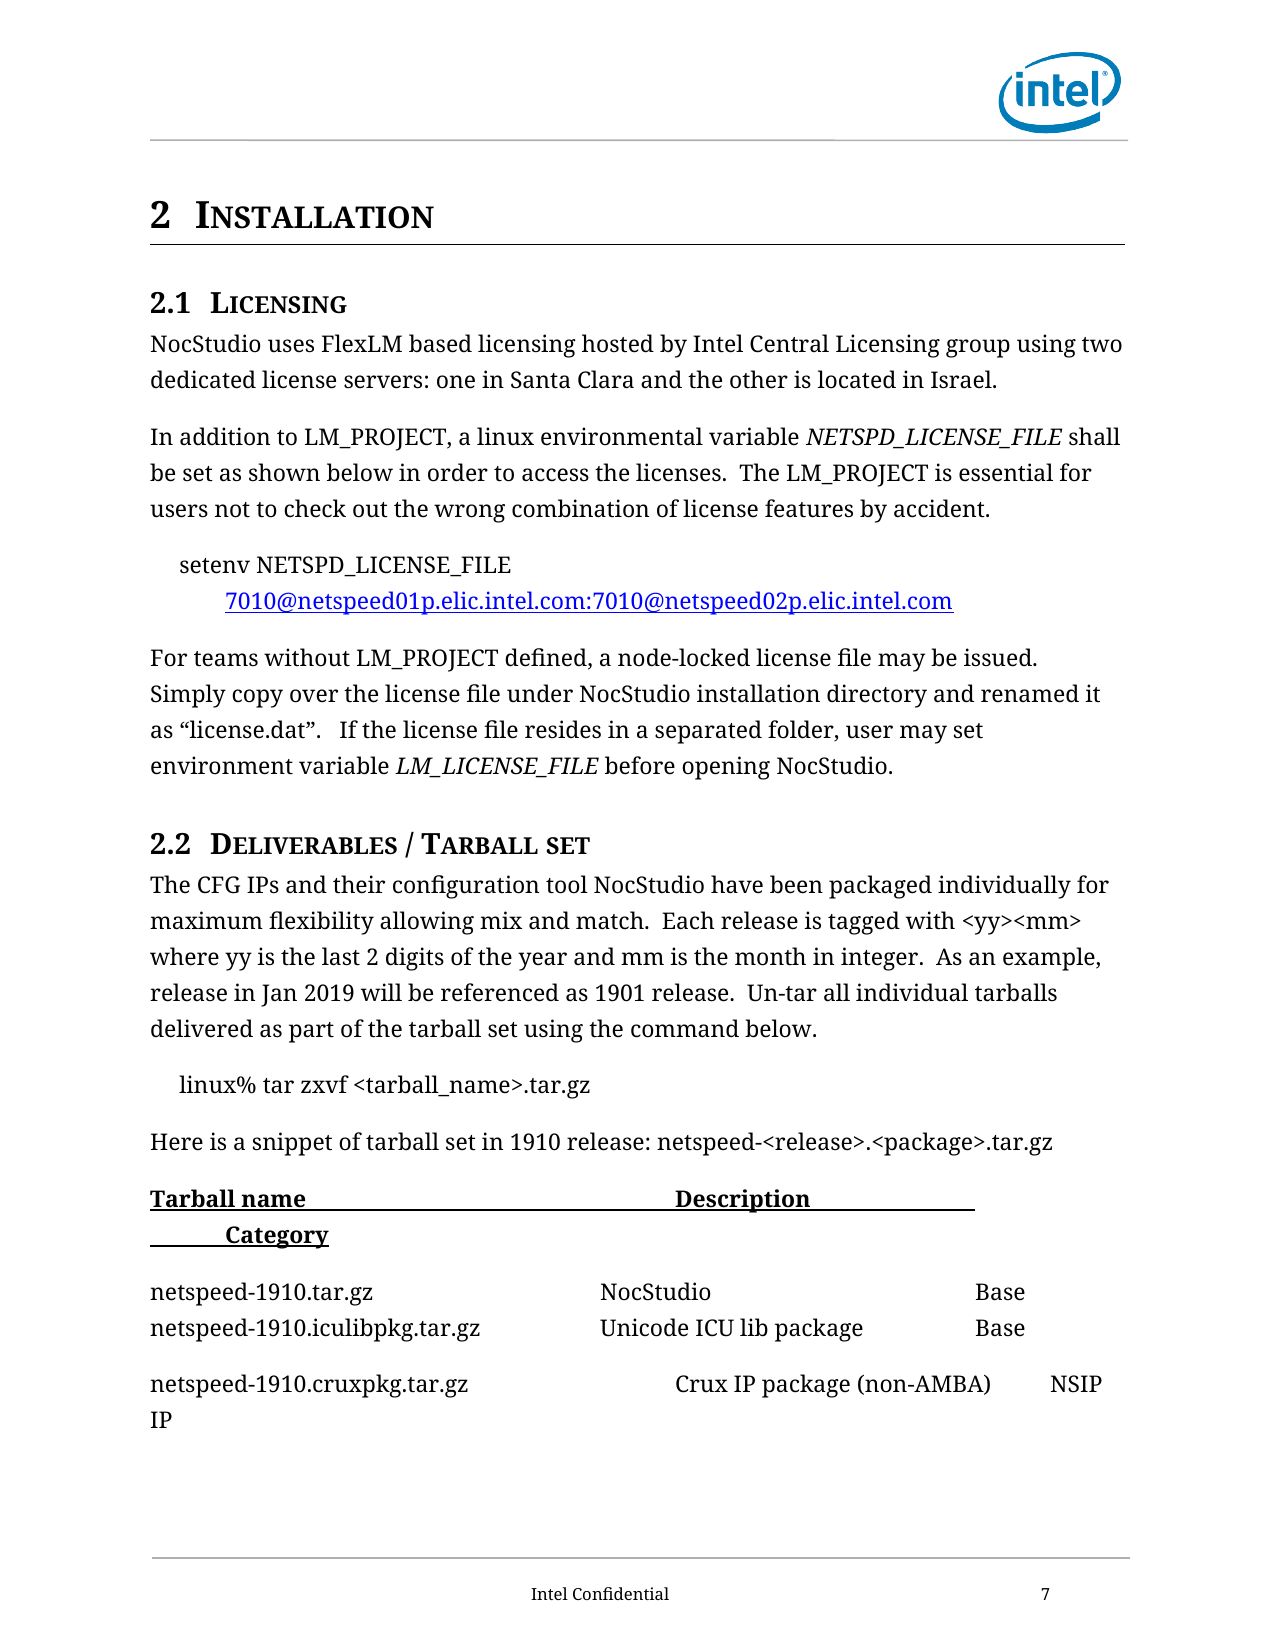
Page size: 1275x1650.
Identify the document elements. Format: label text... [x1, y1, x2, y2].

subtitle Deliverables / Tarball set [150, 823, 1125, 863]
text In addition to LM_PROJECT, a linux environmental variable NETSPD_LICENSE_FILE shall be set as shown below in order to access the licenses. The LM_PROJECT is essential for users not to check out the wrong combination of license features by accident. [150, 421, 1125, 524]
text For teams without LM_PROJECT defined, a node-locked license file may be issued. Simply copy over the license file under NocStudio installation directory and renamed it as “license.dat”. If the license file resides in a separated folder, user may set environment variable LM_LICENSE_FILE before opening NocStudio. [150, 642, 1125, 781]
text netspeed-1910.cruxpkg.tar.gz Crux IP package (non-AMBA) NSIP IP [150, 1368, 1125, 1436]
text Here is a snippet of tarball set in 1910 release: netspeed-<release>.<package>.tar.gz [150, 1126, 1125, 1157]
subtitle Licensing [150, 282, 1125, 322]
text netspeed-1910.tar.gz NocStudio Base netspeed-1910.iculibpkg.tar.gz Unicode ICU lib package Base [150, 1276, 1125, 1343]
text NocStudio uses FlexLM based licensing hosted by Intel Central Licensing group using two dedicated license servers: one in Santa Clara and the other is located in Israel. [150, 328, 1125, 395]
text setenv NETSPD_LICENSE_FILE 7010@netspeed01p.elic.intel.com:7010@netspeed02p.elic.intel.com [179, 549, 1125, 616]
text The CFG IPs and their configuration tool NocStudio have been packaged individually for maximum flexibility allowing mix and match. Each release is tagged with <yy><mm> where yy is the last 2 digits of the year and mm is the month in integer. As an example, release in Jan 2019 will be referenced as 1901 release. Un-tar all individual tarballs delivered as part of the tarball set using the command below. [150, 869, 1125, 1044]
picture [993, 42, 1125, 139]
subtitle Installation [150, 175, 1125, 244]
text Tarball name Description Category [150, 1183, 1125, 1250]
text linux% tar zxvf <tarball_name>.tar.gz [179, 1069, 1125, 1101]
